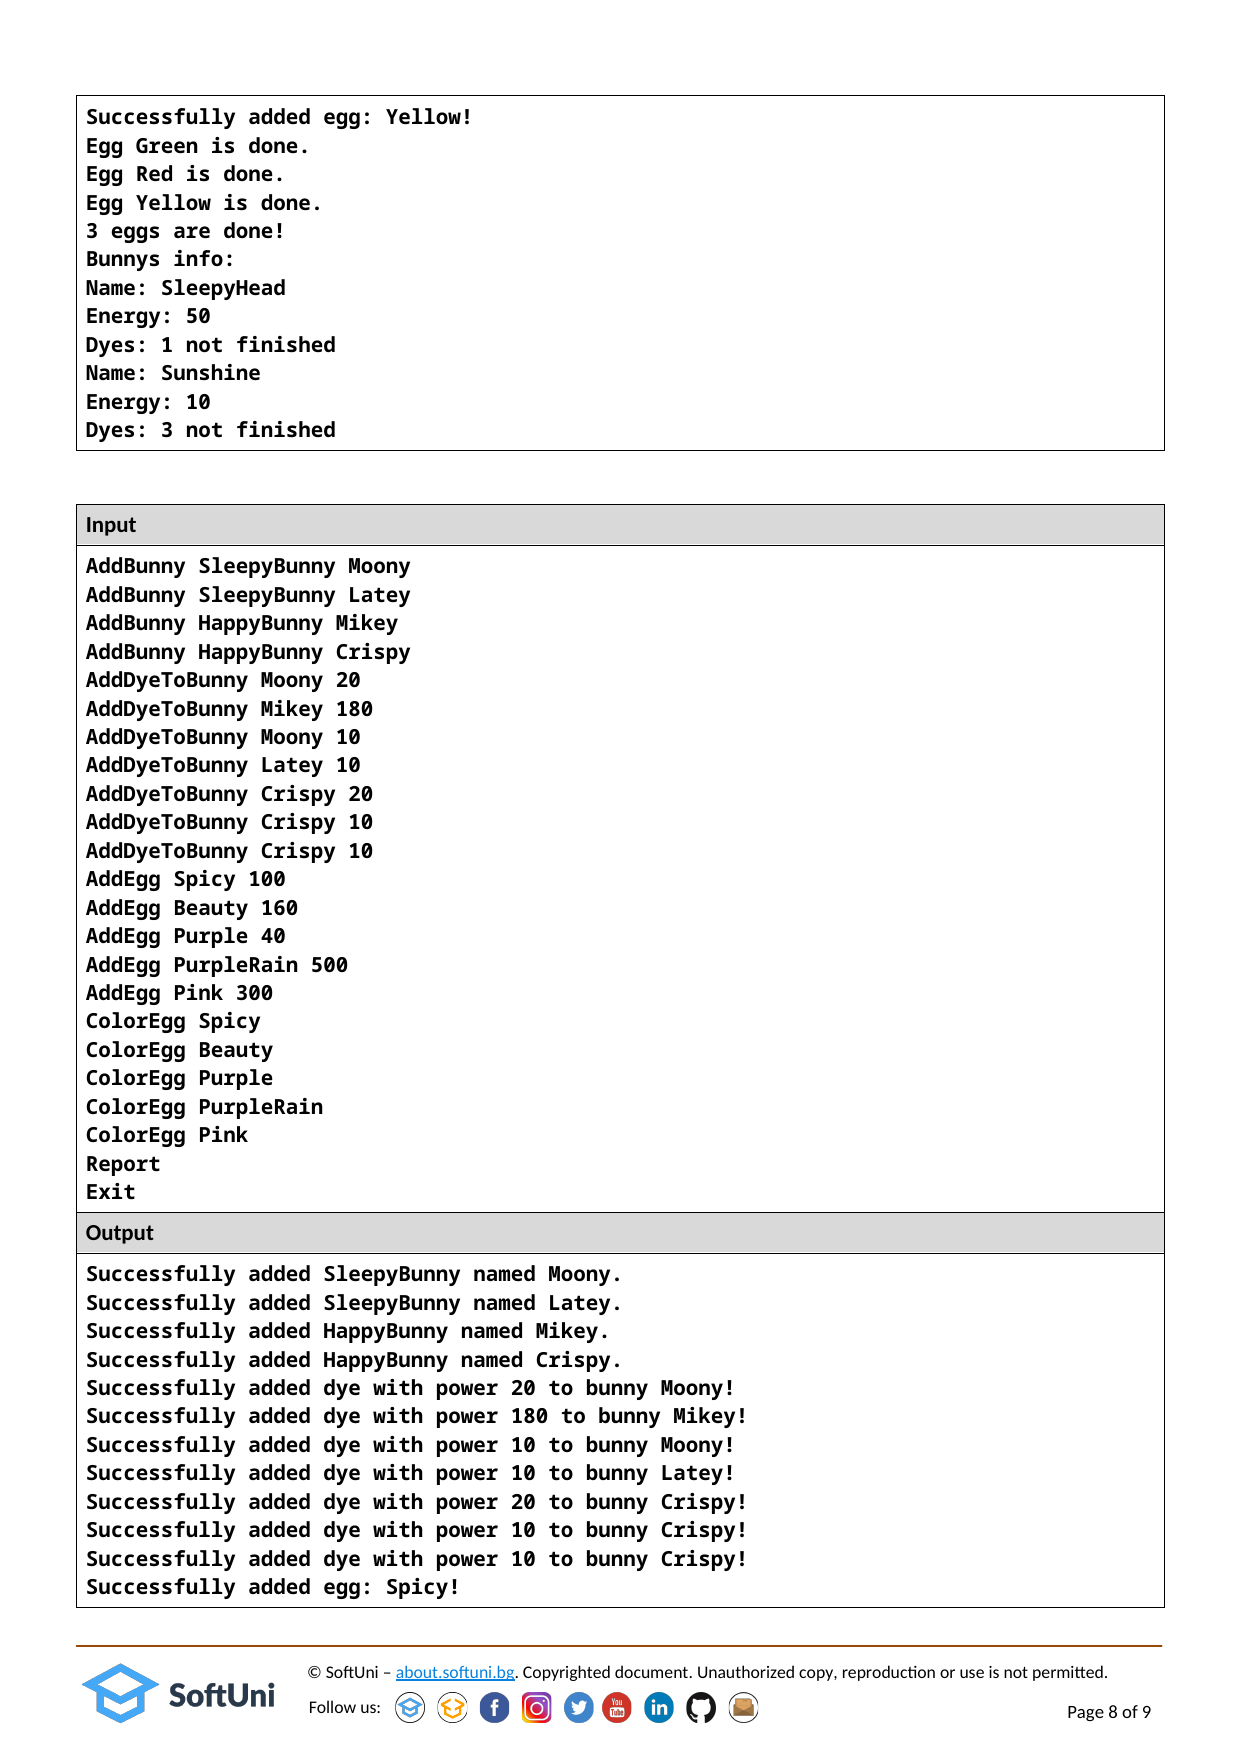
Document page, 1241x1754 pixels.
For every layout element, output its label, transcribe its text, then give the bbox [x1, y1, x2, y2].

picture [728, 1692, 759, 1723]
picture [437, 1692, 468, 1723]
picture [644, 1714, 653, 1723]
table_cell AddBunny SleepyBunny Moony AddBunny SleepyBunny Latey AddBunny HappyBunny Mikey AddBunny HappyBunny Crispy AddDyeToBunny Moony 20 AddDyeToBunny Mikey 180 AddDyeToBunny Moony 10 AddDyeToBunny Latey 10 AddDyeToBunny Crispy 20 AddDyeToBunny Crispy 10 AddDyeToBunny Crispy 10 AddEgg Spicy 100 AddEgg Beauty 160 AddEgg Purple 40 AddEgg PurpleRain 500 AddEgg Pink 300 ColorEgg Spicy ColorEgg Beauty ColorEgg Purple ColorEgg PurpleRain ColorEgg Pink Report Exit [77, 546, 1164, 1212]
picture [479, 1692, 510, 1723]
picture [564, 1692, 594, 1723]
picture [686, 1692, 716, 1723]
table_cell Output [77, 1213, 1164, 1252]
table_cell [77, 96, 1164, 449]
table_header Input [77, 505, 1164, 544]
picture [522, 1692, 552, 1723]
picture [75, 1658, 281, 1729]
picture [665, 1714, 674, 1723]
picture [395, 1692, 425, 1723]
picture [665, 1692, 674, 1701]
picture [644, 1692, 653, 1701]
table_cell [77, 1254, 1164, 1607]
picture [658, 1705, 667, 1714]
picture [602, 1692, 632, 1723]
